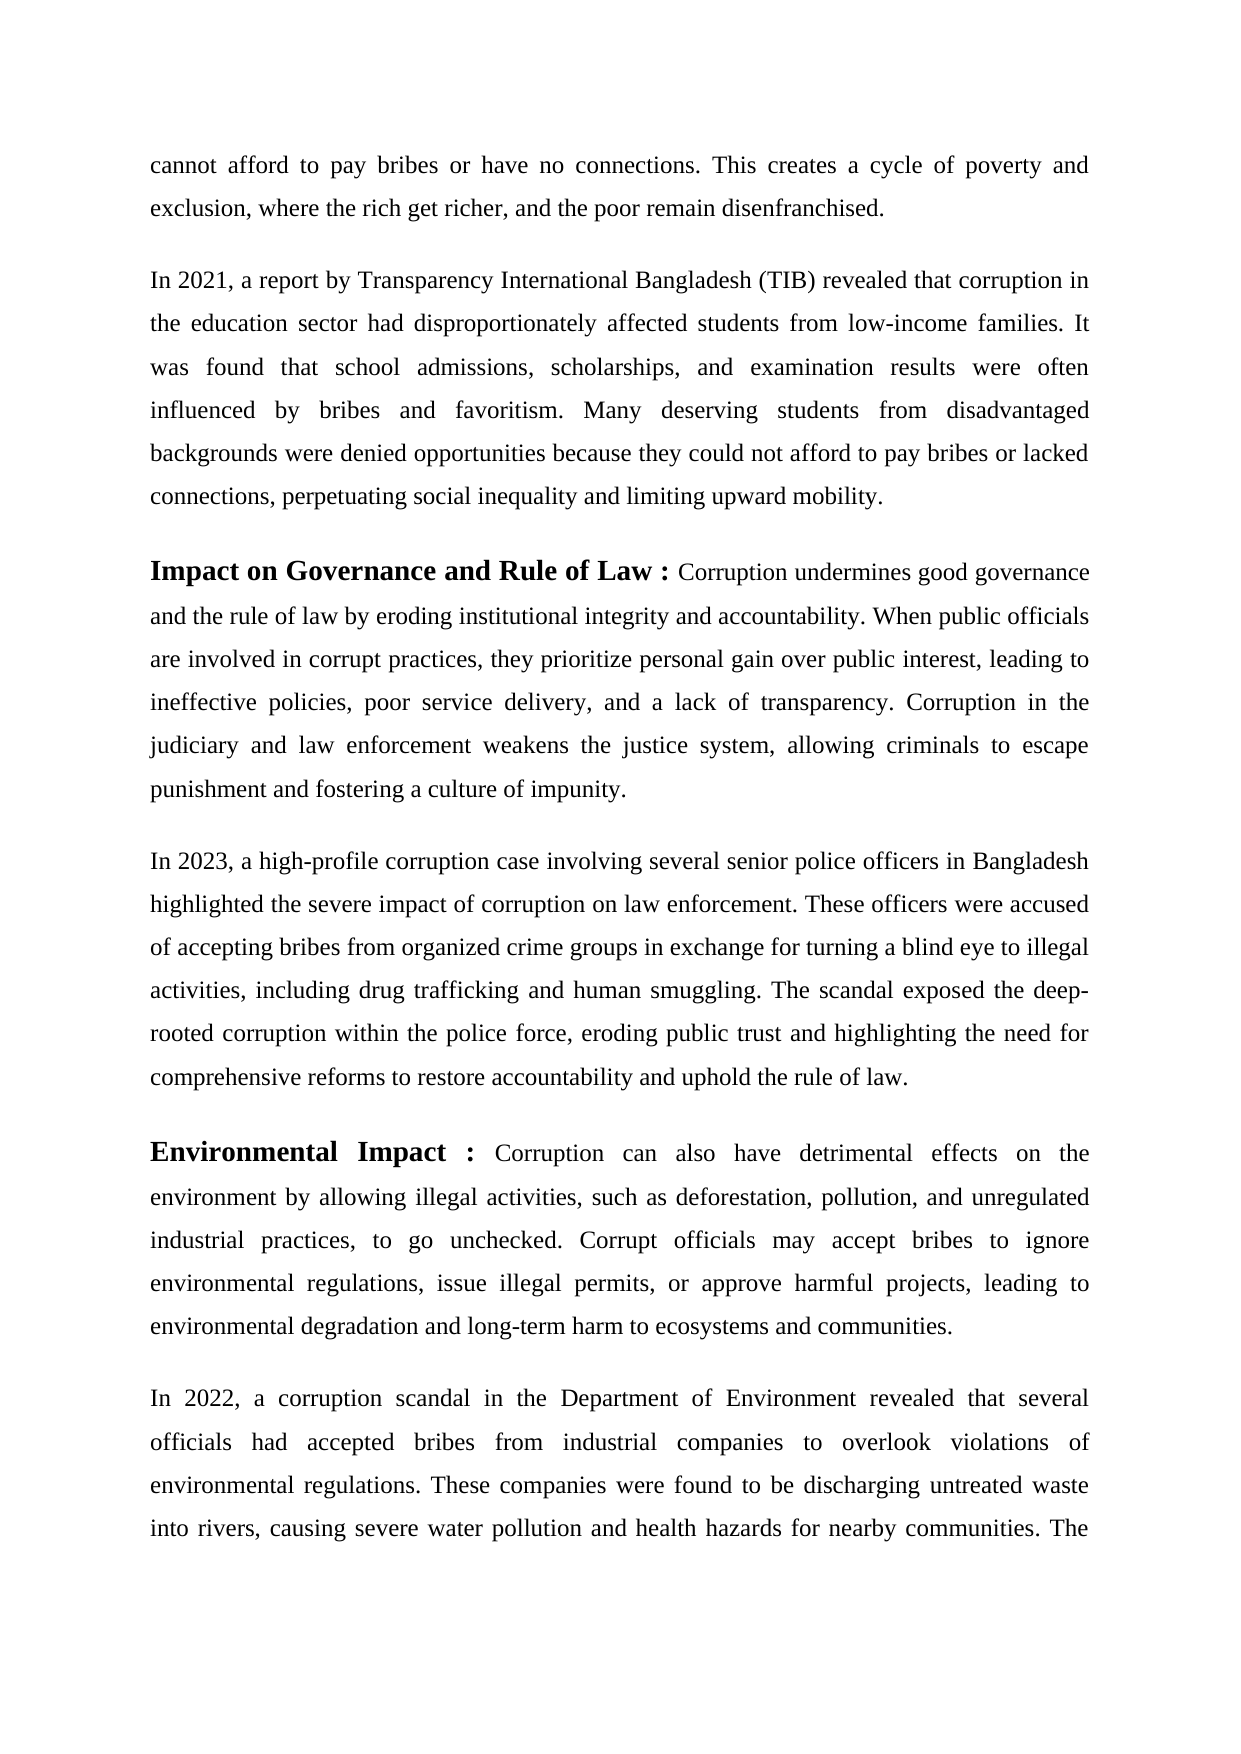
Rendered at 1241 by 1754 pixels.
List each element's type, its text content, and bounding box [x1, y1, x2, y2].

text In 2021, a report by Transparency International Bangladesh (TIB) revealed that corruption in the education sector had disproportionately affected students from low-income families. It was found that school admissions, scholarships, and examination results were often influenced by bribes and favoritism. Many deserving students from disadvantaged backgrounds were denied opportunities because they could not afford to pay bribes or lacked connections, perpetuating social inequality and limiting upward mobility. [150, 265, 1090, 510]
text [150, 1383, 1090, 1542]
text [150, 150, 1090, 222]
text Environmental Impact : Corruption can also have detrimental effects on the environment by allowing illegal activities, such as deforestation, pollution, and unregulated industrial practices, to go unchecked. Corrupt officials may accept bribes to ignore environmental regulations, issue illegal permits, or approve harmful projects, leading to environmental degradation and long-term harm to ecosystems and communities. [150, 1134, 1090, 1340]
text Impact on Governance and Rule of Law : Corruption undermines good governance and the rule of law by eroding institutional integrity and accountability. When public officials are involved in corrupt practices, they prioritize personal gain over public interest, leading to ineffective policies, poor service delivery, and a lack of transparency. Corruption in the judiciary and law enforcement weakens the justice system, allowing criminals to escape punishment and fostering a culture of impunity. [150, 553, 1090, 802]
text In 2023, a high-profile corruption case involving several senior police officers in Bangladesh highlighted the severe impact of corruption on law enforcement. These officers were accused of accepting bribes from organized crime groups in exchange for turning a blind eye to illegal activities, including drug trafficking and human smuggling. The scandal exposed the deep-rooted corruption within the police force, eroding public trust and highlighting the need for comprehensive reforms to restore accountability and uphold the rule of law. [150, 846, 1090, 1090]
